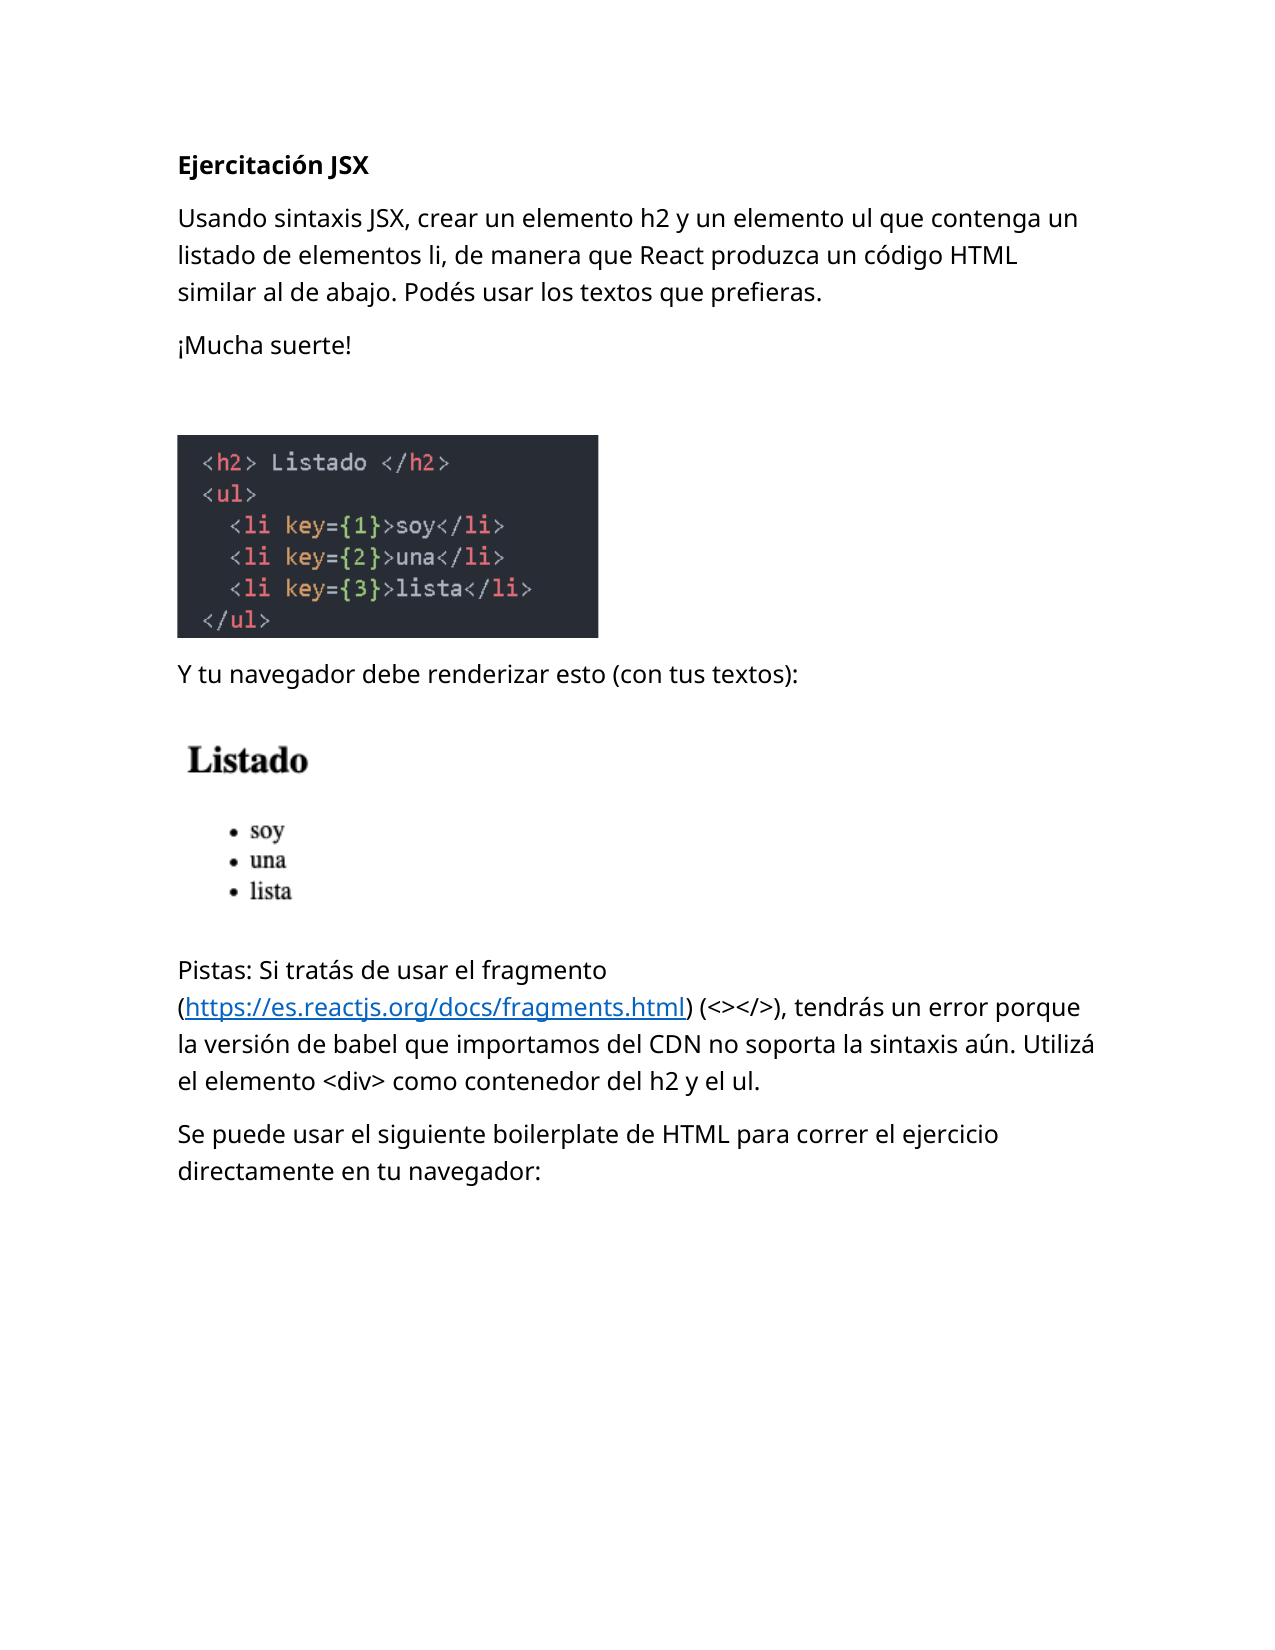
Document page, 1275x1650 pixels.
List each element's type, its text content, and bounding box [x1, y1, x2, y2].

picture [177, 710, 680, 934]
text Y tu navegador debe renderizar esto (con tus textos): [177, 657, 1098, 691]
text Se puede usar el siguiente boilerplate de HTML para correr el ejercicio directamente en tu navegador: [177, 1117, 1098, 1187]
text Pistas: Si tratás de usar el fragmento (https://es.reactjs.org/docs/fragments.html) (<></>), tendrás un error porque la versión de babel que importamos del CDN no soporta la sintaxis aún. Utilizá el elemento <div> como contenedor del h2 y el ul. [177, 953, 1098, 1097]
text ¡Mucha suerte! [177, 328, 1098, 362]
text Ejercitación JSX [177, 148, 1098, 182]
picture [177, 435, 599, 638]
text Usando sintaxis JSX, crear un elemento h2 y un elemento ul que contenga un listado de elementos li, de manera que React produzca un código HTML similar al de abajo. Podés usar los textos que prefieras. [177, 201, 1098, 309]
